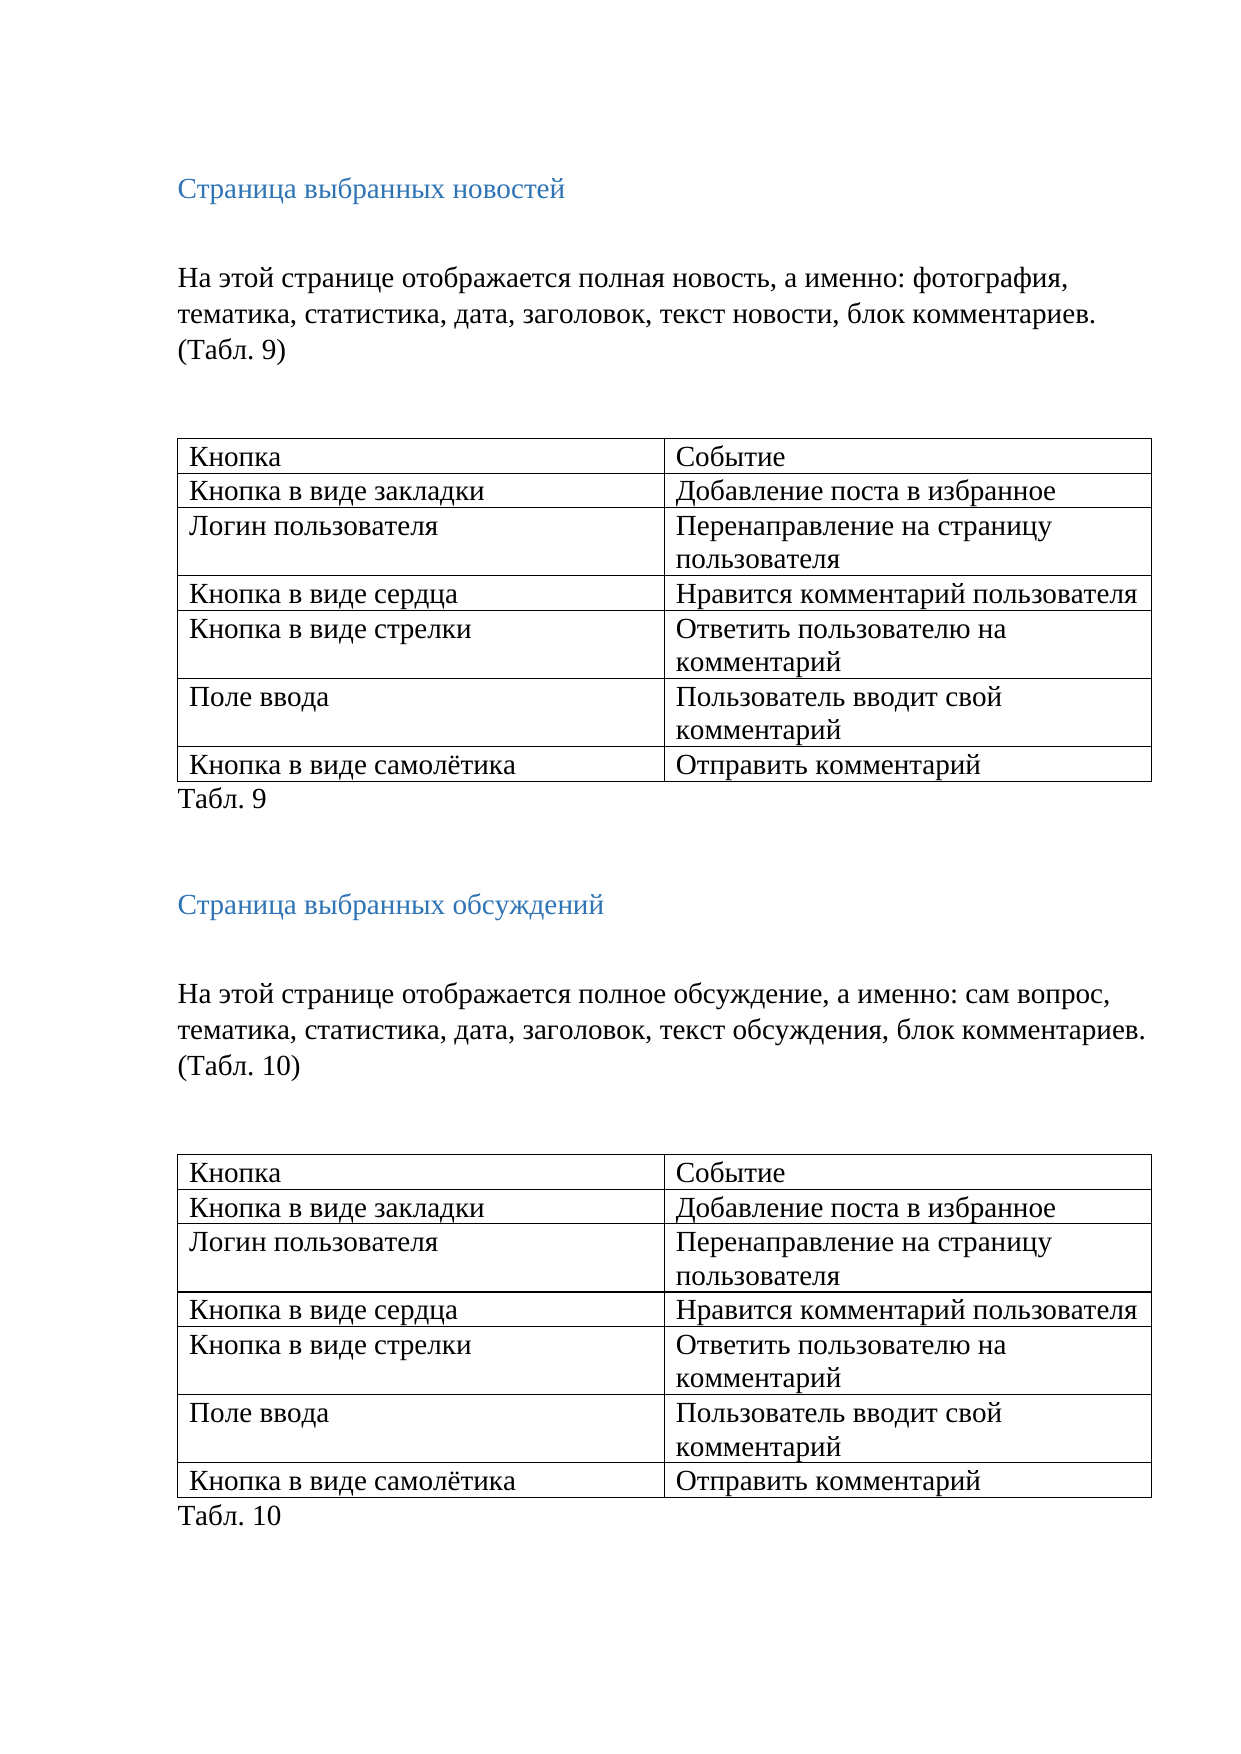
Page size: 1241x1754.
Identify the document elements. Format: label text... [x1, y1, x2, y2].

table_cell Отправить комментарий [665, 747, 1151, 781]
subtitle Страница выбранных новостей [177, 171, 1152, 204]
table_cell Пользователь вводит свой комментарий [665, 679, 1151, 746]
text На этой странице отображается полная новость, а именно: фотография, тематика, статистика, дата, заголовок, текст новости, блок комментариев. (Табл. 9) [177, 260, 1152, 366]
table_cell Пользователь вводит свой комментарий [665, 1395, 1151, 1462]
table_cell Кнопка в виде сердца [178, 1293, 664, 1326]
table_cell Кнопка в виде самолётика [178, 1463, 664, 1497]
table_cell Кнопка в виде самолётика [178, 747, 664, 781]
table_cell Кнопка в виде закладки [178, 474, 664, 507]
table_cell Отправить комментарий [665, 1463, 1151, 1497]
text Табл. 10 [177, 1498, 1152, 1531]
subtitle Страница выбранных обсуждений [177, 887, 1152, 921]
table_cell Перенаправление на страницу пользователя [665, 1224, 1151, 1291]
table_cell Кнопка в виде сердца [178, 576, 664, 610]
table_cell Логин пользователя [178, 508, 664, 575]
table_header Кнопка [178, 1155, 664, 1189]
table_cell Ответить пользователю на комментарий [665, 611, 1151, 678]
table_cell Перенаправление на страницу пользователя [665, 508, 1151, 575]
table_cell Нравится комментарий пользователя [665, 1293, 1151, 1326]
text Табл. 9 [177, 782, 1152, 815]
table_cell Кнопка в виде стрелки [178, 1327, 664, 1394]
table_cell Ответить пользователю на комментарий [665, 1327, 1151, 1394]
table_cell Добавление поста в избранное [665, 474, 1151, 507]
table_cell Кнопка в виде стрелки [178, 611, 664, 678]
table_header Кнопка [178, 439, 664, 472]
table_cell Логин пользователя [178, 1224, 664, 1291]
table_cell Кнопка в виде закладки [178, 1190, 664, 1223]
table_cell Поле ввода [178, 1395, 664, 1462]
table_cell Поле ввода [178, 679, 664, 746]
table_cell Добавление поста в избранное [665, 1190, 1151, 1223]
table_header Событие [665, 439, 1151, 472]
text На этой странице отображается полное обсуждение, а именно: сам вопрос, тематика, статистика, дата, заголовок, текст обсуждения, блок комментариев. (Табл. 10) [177, 976, 1152, 1082]
table_cell Нравится комментарий пользователя [665, 576, 1151, 610]
table_header Событие [665, 1155, 1151, 1189]
